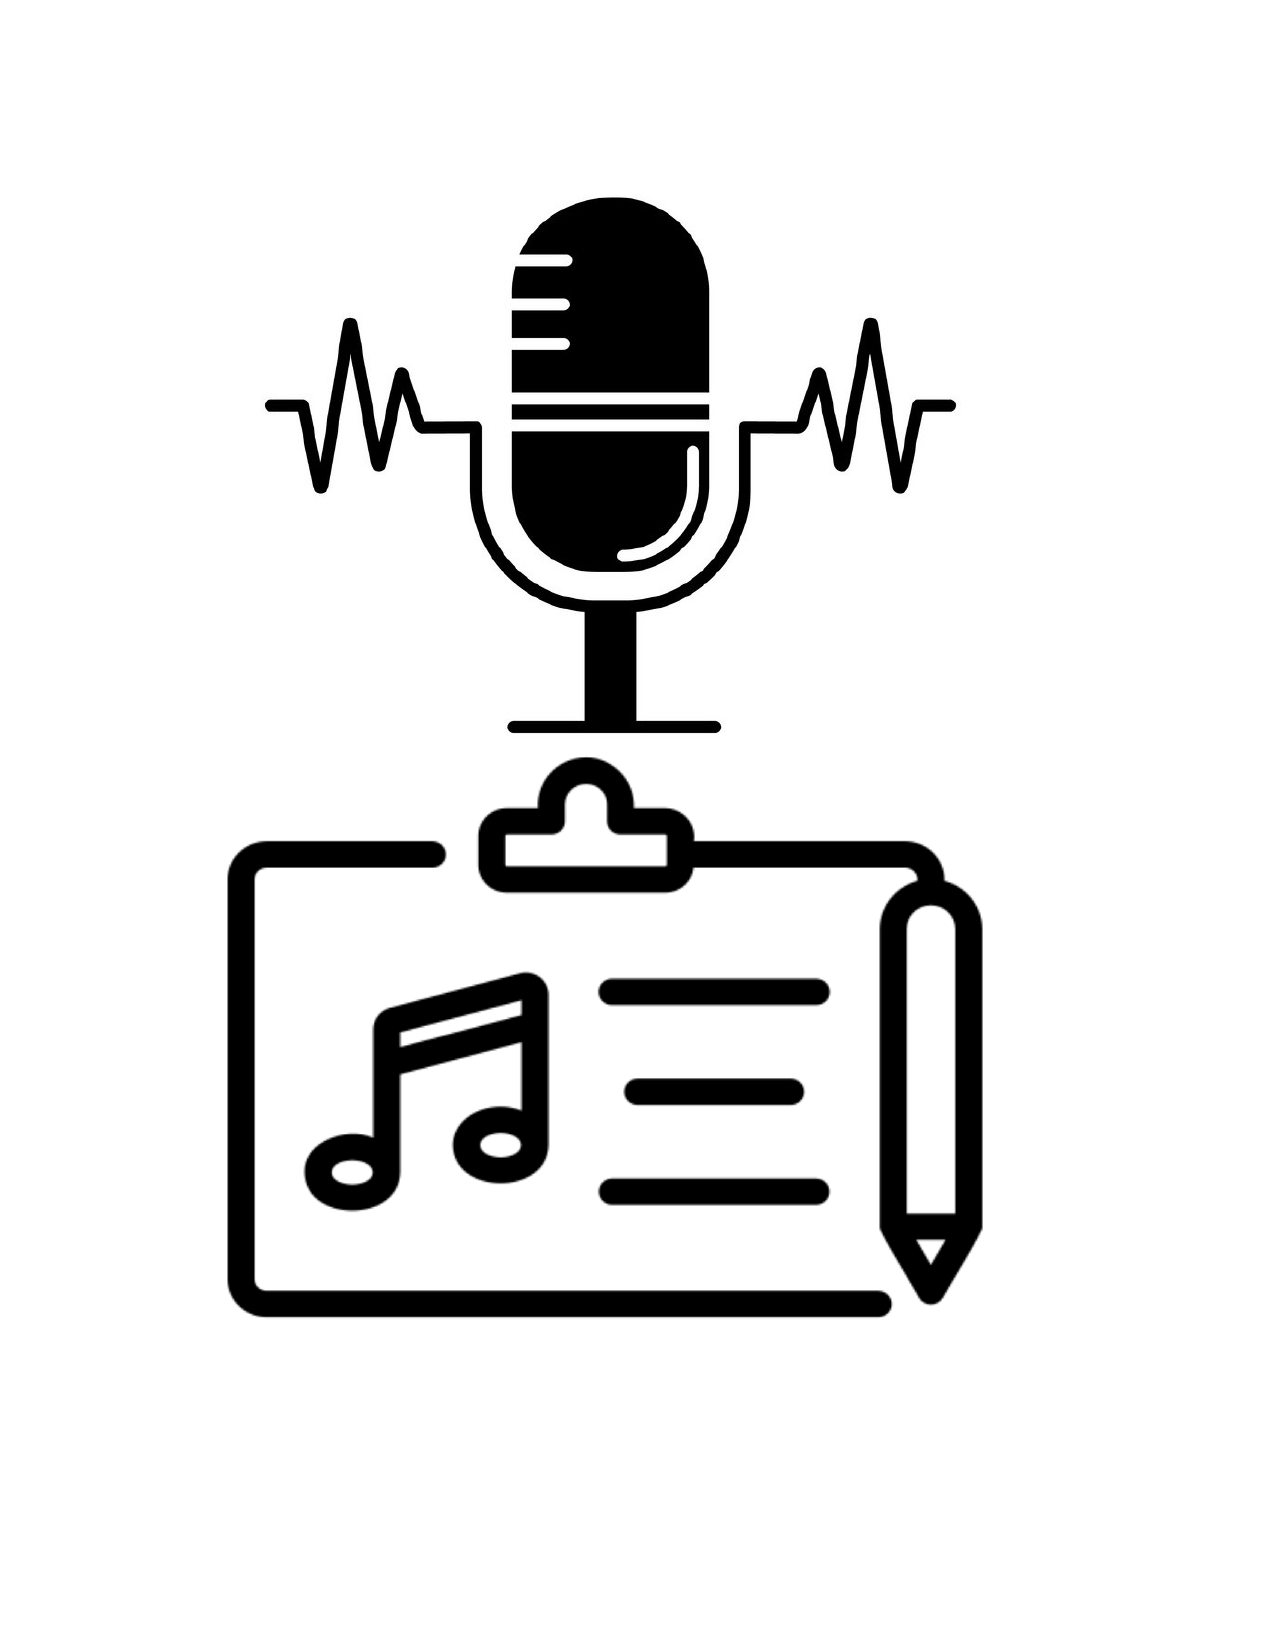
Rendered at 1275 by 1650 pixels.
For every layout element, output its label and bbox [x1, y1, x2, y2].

picture [150, 150, 1069, 1331]
